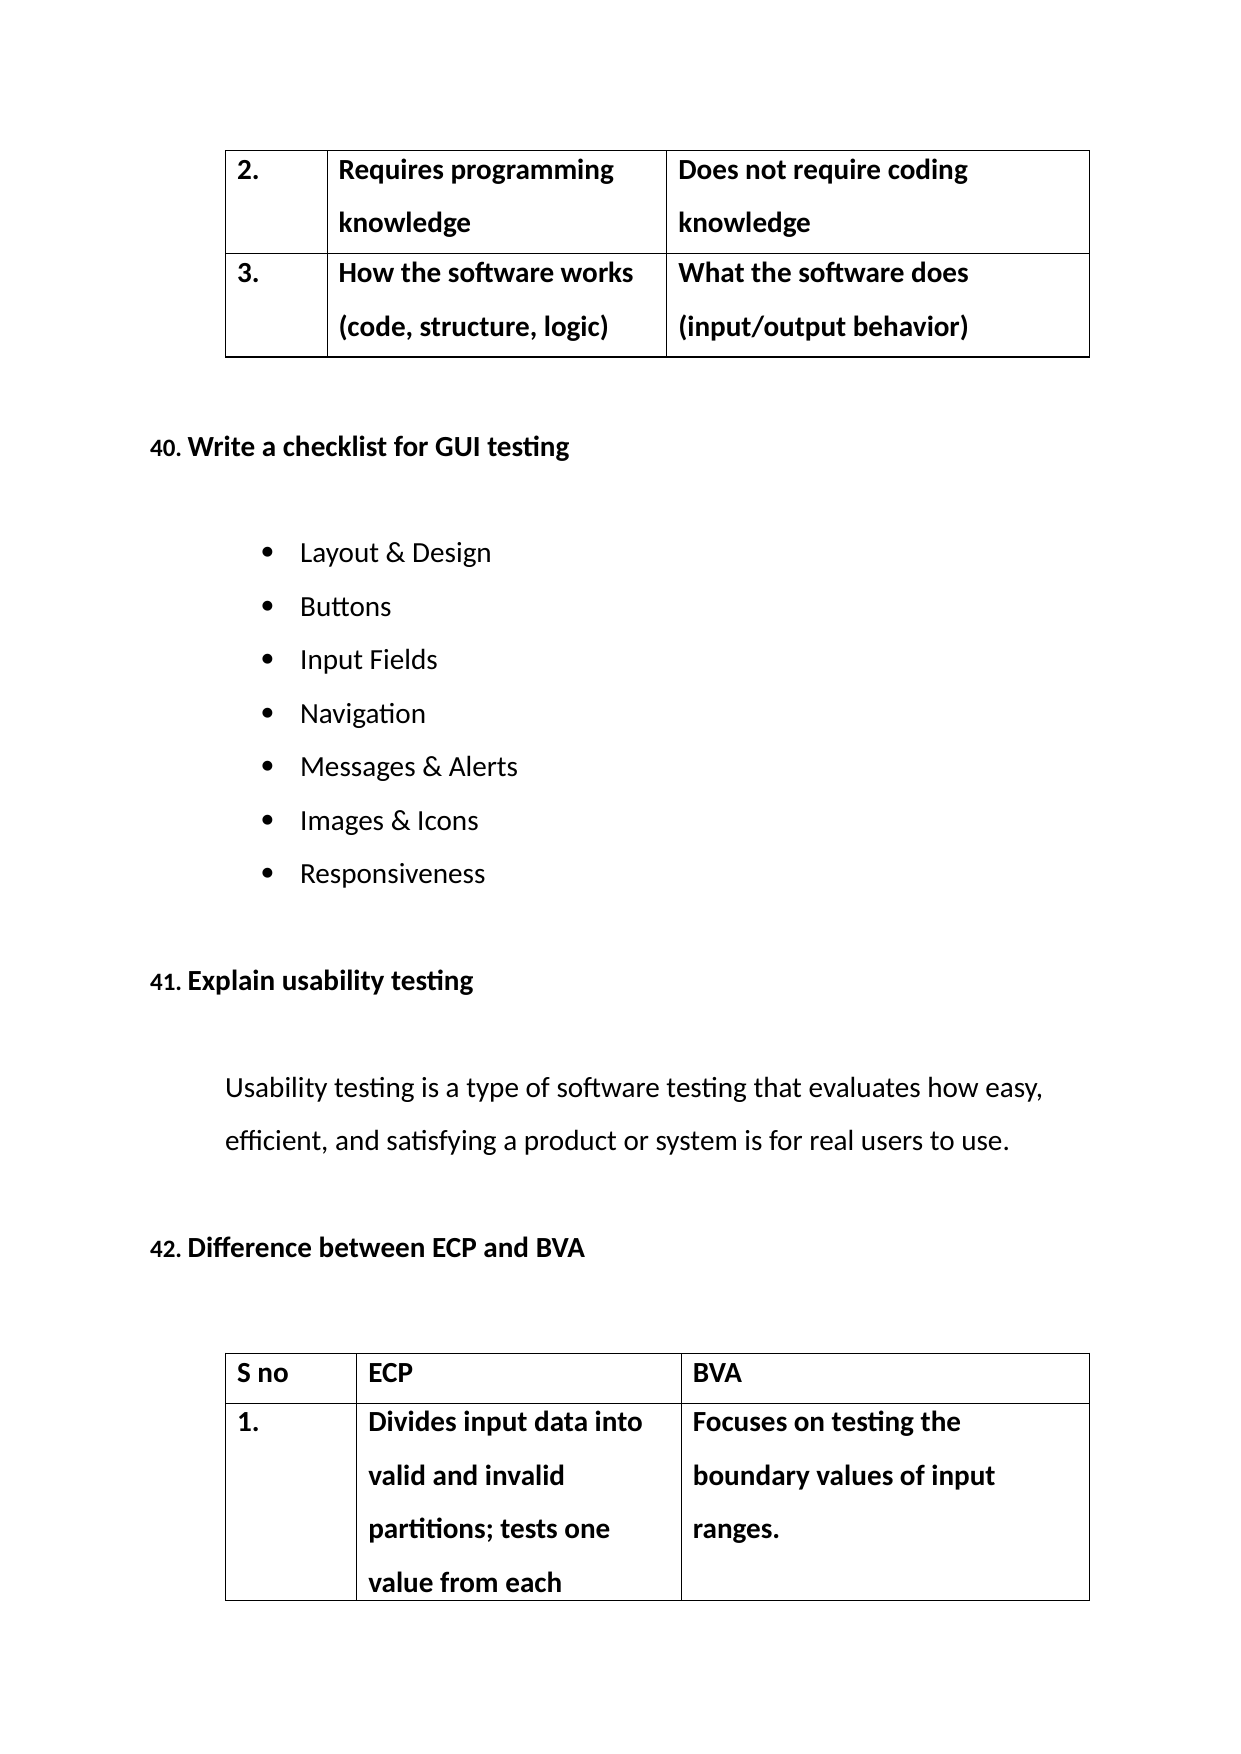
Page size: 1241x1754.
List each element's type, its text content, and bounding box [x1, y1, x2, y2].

table_cell What the software does (input/output behavior) [667, 254, 1089, 356]
list Buttons [262, 588, 1090, 623]
list Write a checklist for GUI testing [150, 428, 1090, 463]
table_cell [682, 1404, 1089, 1599]
list Navigation [262, 695, 1090, 730]
list Layout & Design [262, 534, 1090, 570]
table_cell 3. [226, 254, 327, 356]
list Responsiveness [262, 855, 1090, 891]
list Explain usability testing [150, 962, 1090, 998]
list Images & Icons [262, 802, 1090, 837]
table_cell 2. [226, 151, 327, 253]
table_header BVA [682, 1354, 1089, 1402]
list Messages & Alerts [262, 748, 1090, 784]
list Input Fields [262, 641, 1090, 677]
table_cell Does not require coding knowledge [667, 151, 1089, 253]
list Difference between ECP and BVA [150, 1229, 1090, 1265]
table_header S no [226, 1354, 356, 1402]
table_cell 1. [226, 1404, 356, 1599]
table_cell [357, 1404, 681, 1599]
table_cell Requires programming knowledge [328, 151, 666, 253]
table_cell How the software works (code, structure, logic) [328, 254, 666, 356]
table_header ECP [357, 1354, 681, 1402]
list Usability testing is a type of software testing that evaluates how easy, efficient, and satisfying a product or system is for real users to use. [225, 1069, 1090, 1158]
